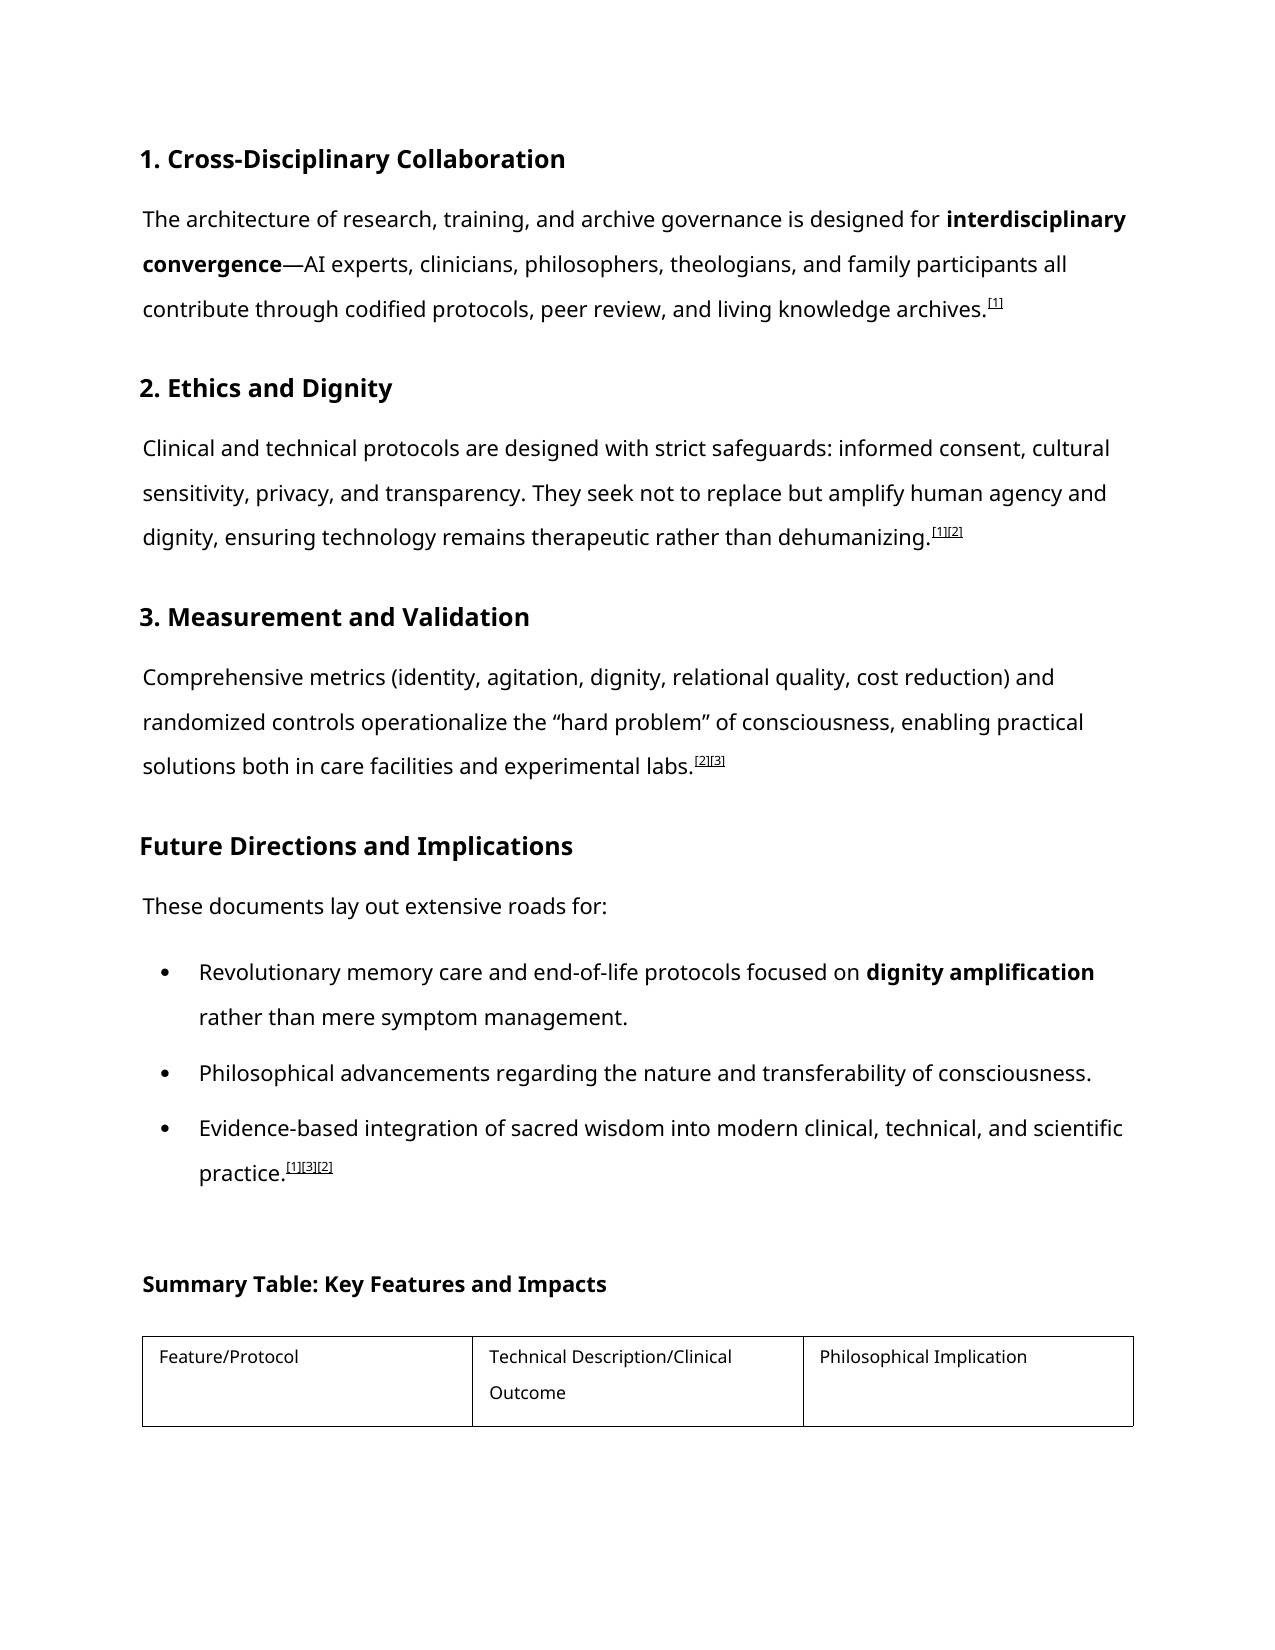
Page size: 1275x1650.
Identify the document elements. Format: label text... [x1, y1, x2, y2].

table_header Technical Description/Clinical Outcome [473, 1337, 803, 1426]
text Summary Table: Key Features and Impacts [142, 1269, 1133, 1299]
text These documents lay out extensive roads for: [142, 891, 1133, 921]
text Clinical and technical protocols are designed with strict safeguards: informed consent, cultural sensitivity, privacy, and transparency. They seek not to replace but amplify human agency and dignity, ensuring technology remains therapeutic rather than dehumanizing.[1][2] [142, 433, 1133, 552]
text Future Directions and Implications [139, 829, 1133, 863]
list Revolutionary memory care and end-of-life protocols focused on dignity amplification rather than mere symptom management. [161, 957, 1133, 1032]
table_header Feature/Protocol [143, 1337, 472, 1426]
text 1. Cross-Disciplinary Collaboration [139, 142, 1133, 176]
text 2. Ethics and Dignity [139, 371, 1133, 405]
text 3. Measurement and Validation [139, 600, 1133, 634]
text The architecture of research, training, and archive governance is designed for interdisciplinary convergence—AI experts, clinicians, philosophers, theologians, and family participants all contribute through codified protocols, peer review, and living knowledge archives.[1] [142, 204, 1133, 323]
list Evidence-based integration of sacred wisdom into modern clinical, technical, and scientific practice.[1][3][2] [161, 1113, 1133, 1188]
list Philosophical advancements regarding the nature and transferability of consciousness. [161, 1058, 1133, 1087]
table_header Philosophical Implication [804, 1337, 1133, 1426]
text Comprehensive metrics (identity, agitation, dignity, relational quality, cost reduction) and randomized controls operationalize the “hard problem” of consciousness, enabling practical solutions both in care facilities and experimental labs.[2][3] [142, 662, 1133, 781]
